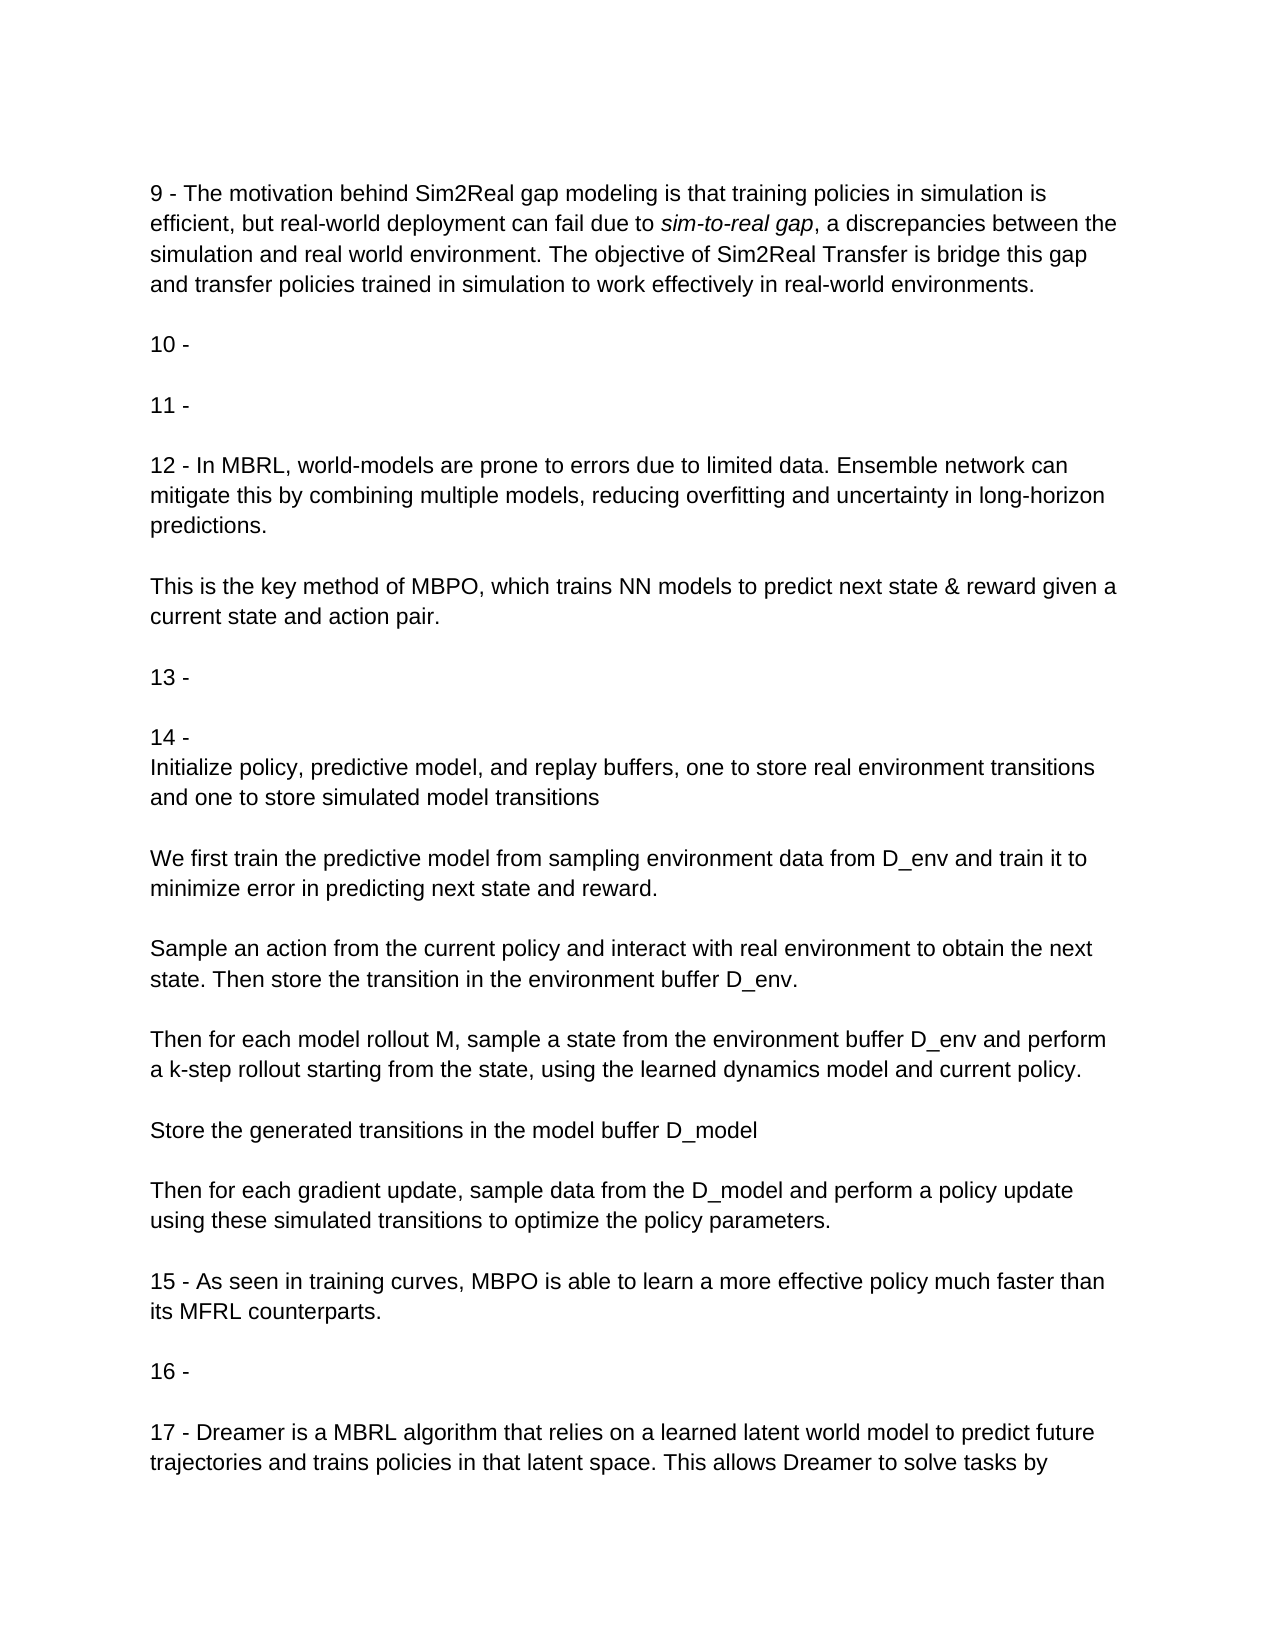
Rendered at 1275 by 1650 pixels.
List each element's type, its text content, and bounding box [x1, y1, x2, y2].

text 16 - [150, 1358, 1125, 1385]
text 15 - As seen in training curves, MBPO is able to learn a more effective policy much faster than its MFRL counterparts. [150, 1268, 1125, 1324]
text Then for each gradient update, sample data from the D_model and perform a policy update using these simulated transitions to optimize the policy parameters. [150, 1177, 1125, 1234]
text Sample an action from the current policy and interact with real environment to obtain the next state. Then store the transition in the environment buffer D_env. [150, 935, 1125, 992]
text Then for each model rollout M, sample a state from the environment buffer D_env and perform a k-step rollout starting from the state, using the learned dynamics model and current policy. [150, 1026, 1125, 1083]
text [150, 1419, 1125, 1475]
text This is the key method of MBPO, which trains NN models to predict next state & reward given a current state and action pair. [150, 573, 1125, 629]
text We first train the predictive model from sampling environment data from D_env and train it to minimize error in predicting next state and reward. [150, 845, 1125, 901]
text Initialize policy, predictive model, and replay buffers, one to store real environment transitions and one to store simulated model transitions [150, 754, 1125, 811]
text 11 - [150, 392, 1125, 418]
text 10 - [150, 331, 1125, 358]
text 13 - [150, 663, 1125, 690]
text 9 - The motivation behind Sim2Real gap modeling is that training policies in simulation is efficient, but real-world deployment can fail due to sim-to-real gap, a discrepancies between the simulation and real world environment. The objective of Sim2Real Transfer is bridge this gap and transfer policies trained in simulation to work effectively in real-world environments. [150, 180, 1125, 297]
text 14 - [150, 724, 1125, 750]
text Store the generated transitions in the model buffer D_model [150, 1117, 1125, 1143]
text 12 - In MBRL, world-models are prone to errors due to limited data. Ensemble network can mitigate this by combining multiple models, reducing overfitting and uncertainty in long-horizon predictions. [150, 452, 1125, 539]
